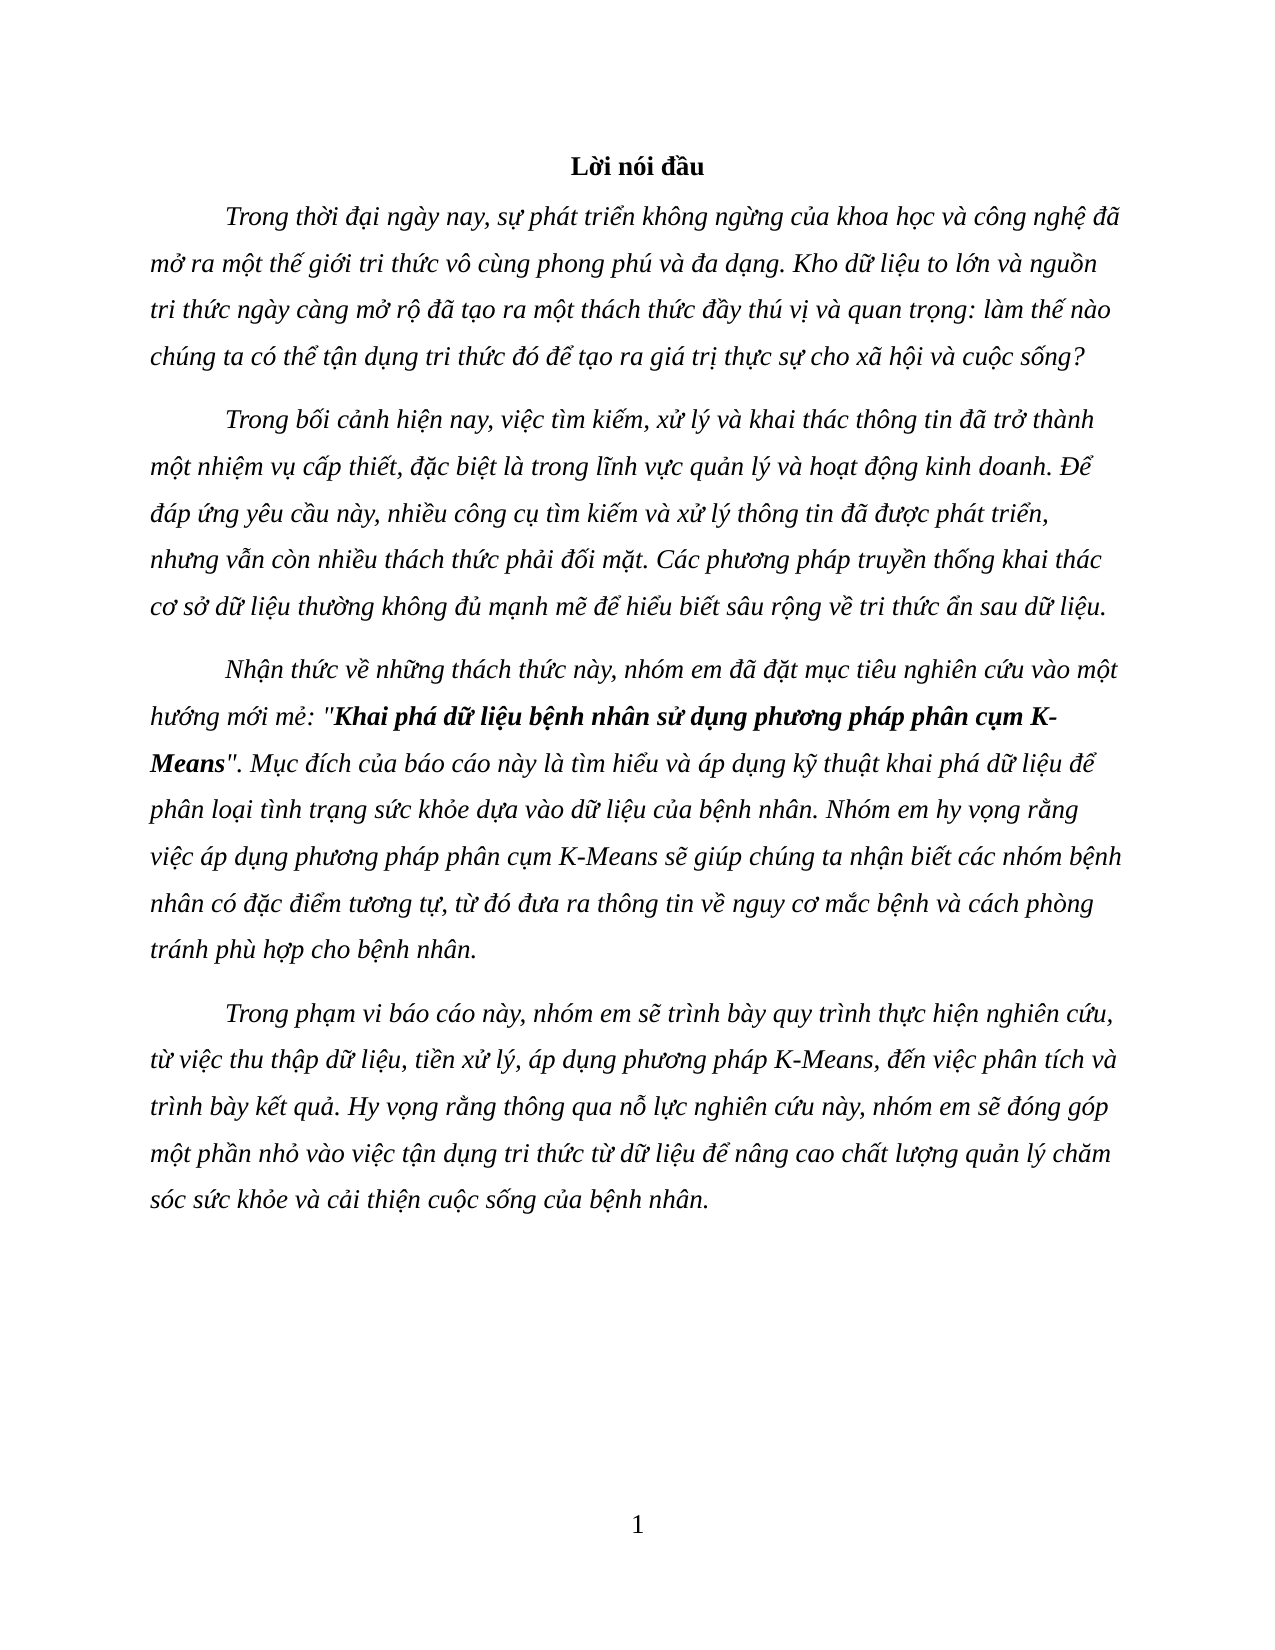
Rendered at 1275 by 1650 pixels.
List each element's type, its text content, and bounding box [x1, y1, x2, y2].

subtitle Lời nói đầu [150, 150, 1125, 181]
text Trong bối cảnh hiện nay, việc tìm kiếm, xử lý và khai thác thông tin đã trở thành một nhiệm vụ cấp thiết, đặc biệt là trong lĩnh vực quản lý và hoạt động kinh doanh. Để đáp ứng yêu cầu này, nhiều công cụ tìm kiếm và xử lý thông tin đã được phát triển, nhưng vẫn còn nhiều thách thức phải đối mặt. Các phương pháp truyền thống khai thác cơ sở dữ liệu thường không đủ mạnh mẽ để hiểu biết sâu rộng về tri thức ẩn sau dữ liệu. [150, 403, 1125, 621]
text Nhận thức về những thách thức này, nhóm em đã đặt mục tiêu nghiên cứu vào một hướng mới mẻ: "Khai phá dữ liệu bệnh nhân sử dụng phương pháp phân cụm K-Means". Mục đích của báo cáo này là tìm hiểu và áp dụng kỹ thuật khai phá dữ liệu để phân loại tình trạng sức khỏe dựa vào dữ liệu của bệnh nhân. Nhóm em hy vọng rằng việc áp dụng phương pháp phân cụm K-Means sẽ giúp chúng ta nhận biết các nhóm bệnh nhân có đặc điểm tương tự, từ đó đưa ra thông tin về nguy cơ mắc bệnh và cách phòng tránh phù hợp cho bệnh nhân. [150, 653, 1125, 965]
text Trong thời đại ngày nay, sự phát triển không ngừng của khoa học và công nghệ đã mở ra một thế giới tri thức vô cùng phong phú và đa dạng. Kho dữ liệu to lớn và nguồn tri thức ngày càng mở rộ đã tạo ra một thách thức đầy thú vị và quan trọng: làm thế nào chúng ta có thể tận dụng tri thức đó để tạo ra giá trị thực sự cho xã hội và cuộc sống? [150, 200, 1125, 371]
text Trong phạm vi báo cáo này, nhóm em sẽ trình bày quy trình thực hiện nghiên cứu, từ việc thu thập dữ liệu, tiền xử lý, áp dụng phương pháp K-Means, đến việc phân tích và trình bày kết quả. Hy vọng rằng thông qua nỗ lực nghiên cứu này, nhóm em sẽ đóng góp một phần nhỏ vào việc tận dụng tri thức từ dữ liệu để nâng cao chất lượng quản lý chăm sóc sức khỏe và cải thiện cuộc sống của bệnh nhân. [150, 997, 1125, 1215]
